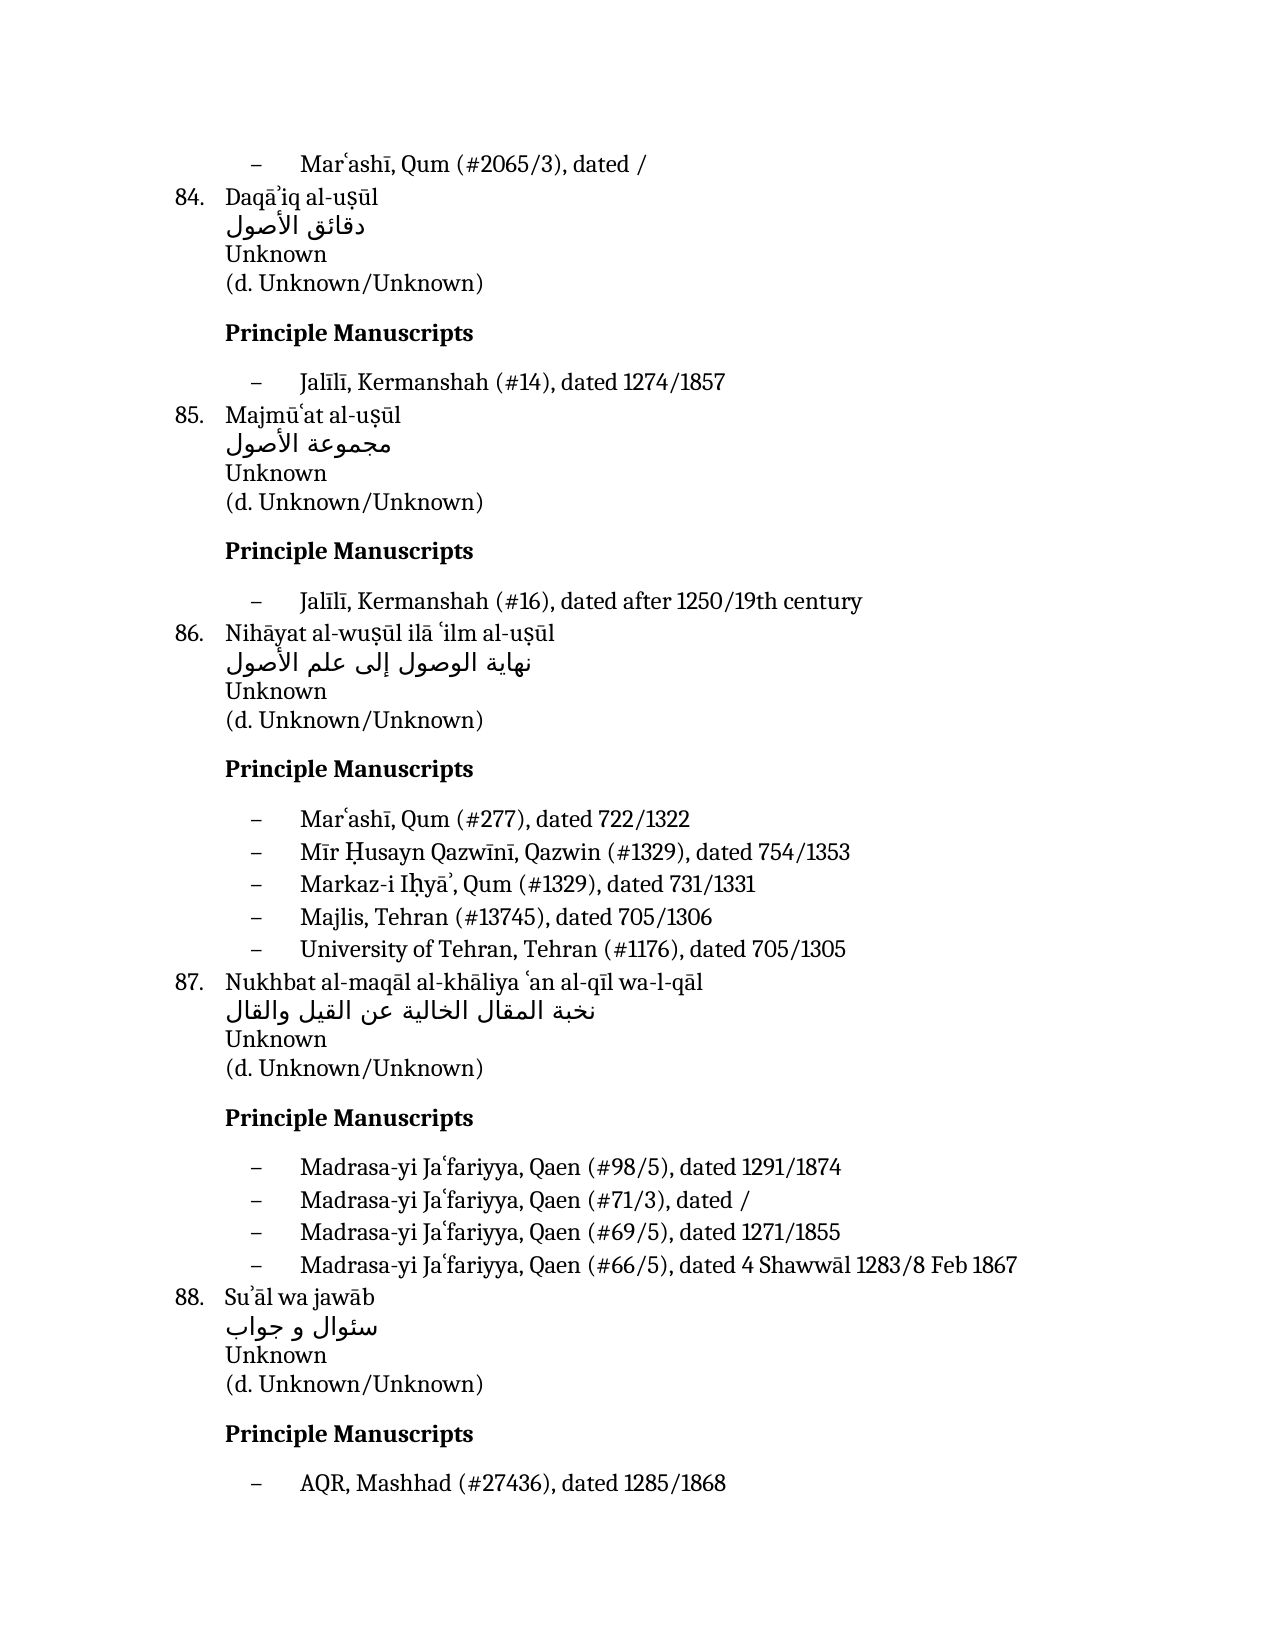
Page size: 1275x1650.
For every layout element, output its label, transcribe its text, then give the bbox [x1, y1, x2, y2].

list Nukhbat al-maqāl al-khāliya ʿan al-qīl wa-l-qāl نخبة المقال الخالية عن القيل والقال Unknown (d. Unknown/Unknown) [175, 967, 1125, 1083]
list University of Tehran, Tehran (#1176), dated 705/1305 [250, 935, 1125, 964]
list Daqāʾiq al-uṣūl دقائق الأصول Unknown (d. Unknown/Unknown) [175, 182, 1125, 298]
list Principle Manuscripts [175, 537, 1125, 566]
list Madrasa-yi Jaʿfariyya, Qaen (#69/5), dated 1271/1855 [250, 1218, 1125, 1247]
list Principle Manuscripts [175, 1104, 1125, 1132]
list Majmūʿat al-uṣūl مجموعة الأصول Unknown (d. Unknown/Unknown) [175, 401, 1125, 516]
list Majlis, Tehran (#13745), dated 705/1306 [250, 902, 1125, 931]
list Madrasa-yi Jaʿfariyya, Qaen (#66/5), dated 4 Shawwāl 1283/8 Feb 1867 [250, 1251, 1125, 1279]
list Principle Manuscripts [175, 319, 1125, 347]
list Markaz-i Iḥyāʾ, Qum (#1329), dated 731/1331 [250, 870, 1125, 899]
list Madrasa-yi Jaʿfariyya, Qaen (#98/5), dated 1291/1874 [250, 1153, 1125, 1182]
list Jalīlī, Kermanshah (#14), dated 1274/1857 [250, 368, 1125, 397]
list AQR, Mashhad (#27436), dated 1285/1868 [250, 1469, 1125, 1498]
list Marʿashī, Qum (#2065/3), dated / [250, 150, 1125, 179]
list Principle Manuscripts [175, 1419, 1125, 1448]
list Nihāyat al-wuṣūl ilā ʿilm al-uṣūl نهاية الوصول إلى علم الأصول Unknown (d. Unknown/Unknown) [175, 619, 1125, 734]
list Suʾāl wa jawāb سئوال و جواب Unknown (d. Unknown/Unknown) [175, 1283, 1125, 1399]
list Marʿashī, Qum (#277), dated 722/1322 [250, 805, 1125, 834]
list Jalīlī, Kermanshah (#16), dated after 1250/19th century [250, 587, 1125, 615]
list Madrasa-yi Jaʿfariyya, Qaen (#71/3), dated / [250, 1186, 1125, 1214]
list Principle Manuscripts [175, 755, 1125, 784]
list Mīr Ḥusayn Qazwīnī, Qazwin (#1329), dated 754/1353 [250, 837, 1125, 866]
